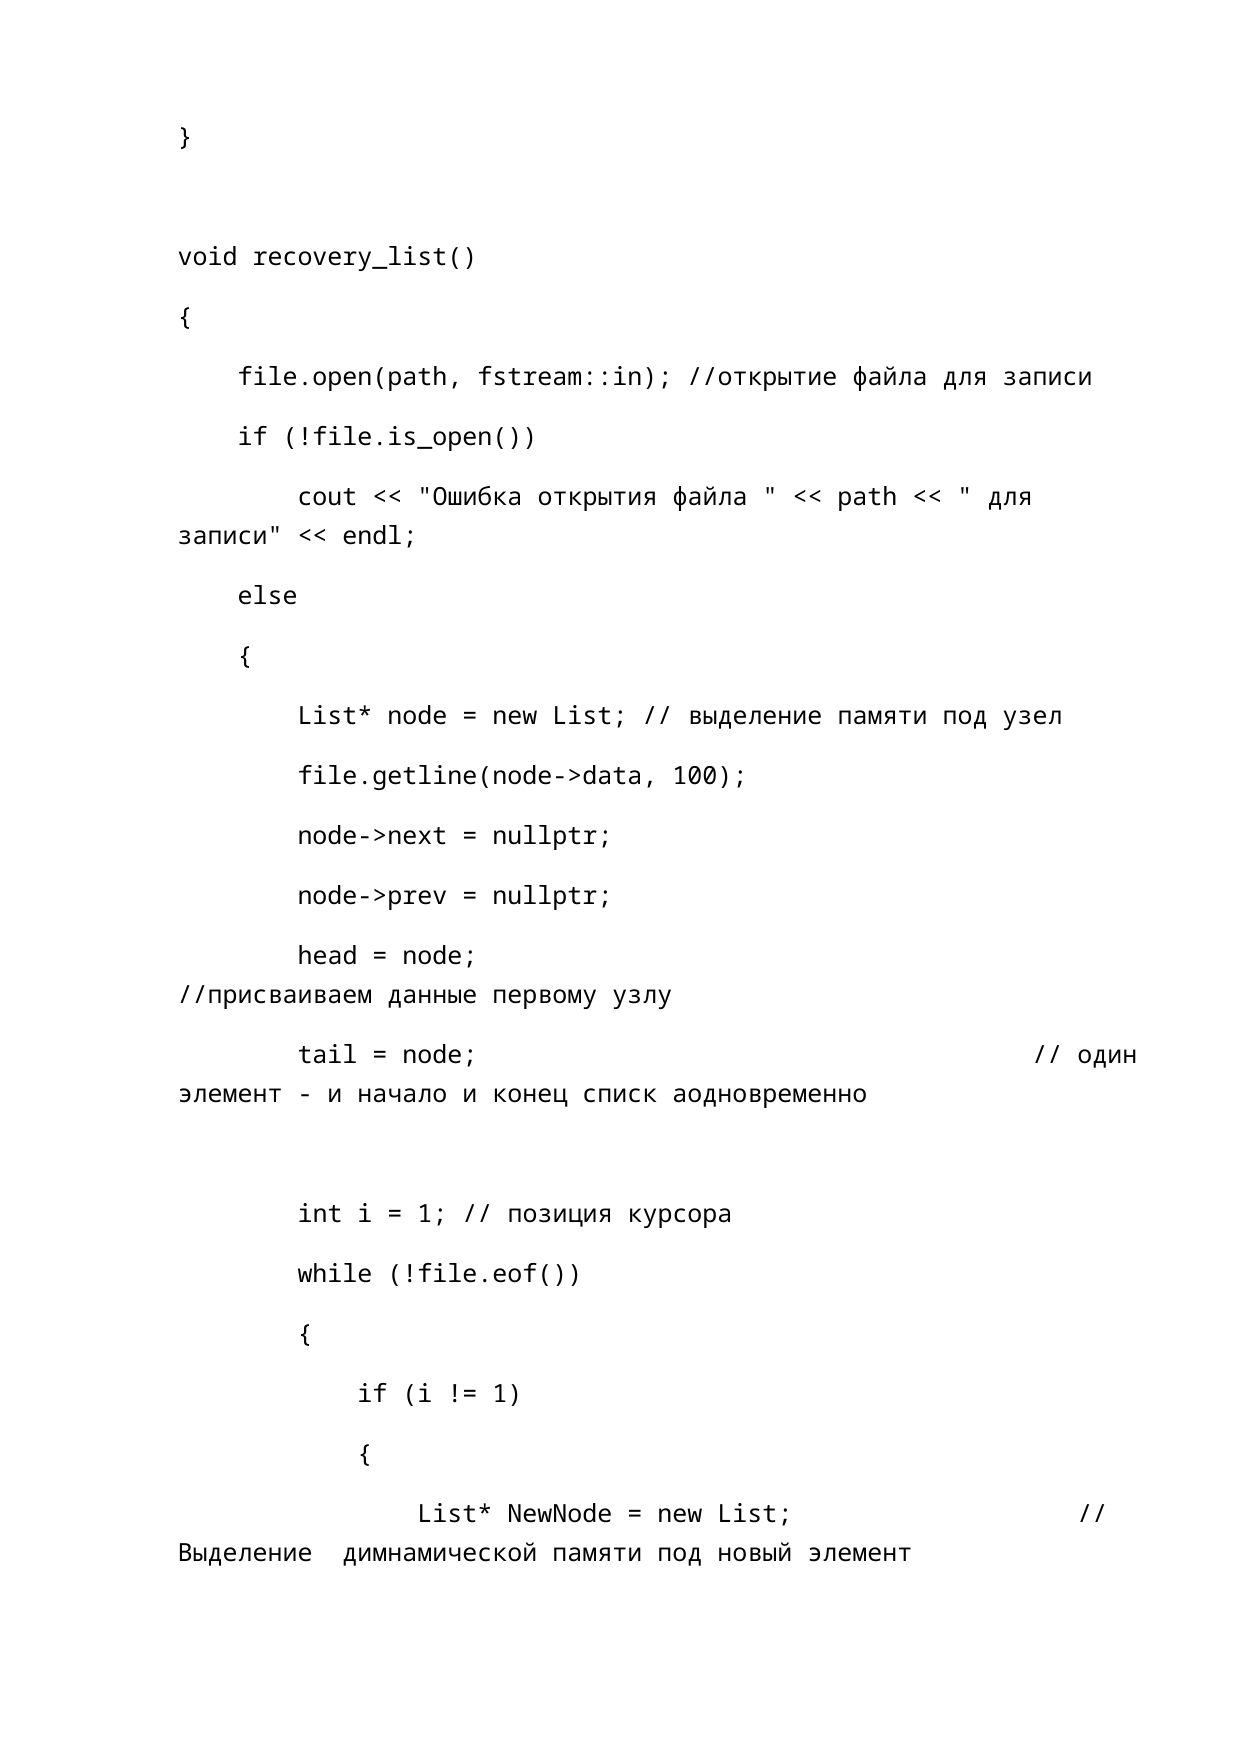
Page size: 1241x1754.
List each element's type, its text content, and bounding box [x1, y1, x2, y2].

text int i = 1; // позиция курсора [177, 1196, 1152, 1230]
text file.open(path, fstream::in); //открытие файла для записи [177, 358, 1152, 392]
text while (!file.eof()) [177, 1256, 1152, 1290]
text cout << "Ошибка открытия файла " << path << " для записи" << endl; [177, 478, 1152, 551]
text tail = node; // один элемент - и начало и конец списк аодновременно [177, 1036, 1152, 1110]
text head = node; //присваиваем данные первому узлу [177, 937, 1152, 1011]
text } [177, 118, 1152, 152]
text { [177, 1316, 1152, 1350]
text if (!file.is_open()) [177, 418, 1152, 452]
text node->next = nullptr; [177, 817, 1152, 851]
text node->prev = nullptr; [177, 877, 1152, 911]
text List* node = new List; // выделение памяти под узел [177, 697, 1152, 731]
text if (i != 1) [177, 1376, 1152, 1410]
text { [177, 1436, 1152, 1470]
text else [177, 577, 1152, 611]
text void recovery_list() [177, 238, 1152, 272]
text List* NewNode = new List; // Выделение димнамической памяти под новый элемент [177, 1496, 1152, 1569]
text file.getline(node->data, 100); [177, 757, 1152, 791]
text { [177, 637, 1152, 671]
text { [177, 298, 1152, 332]
